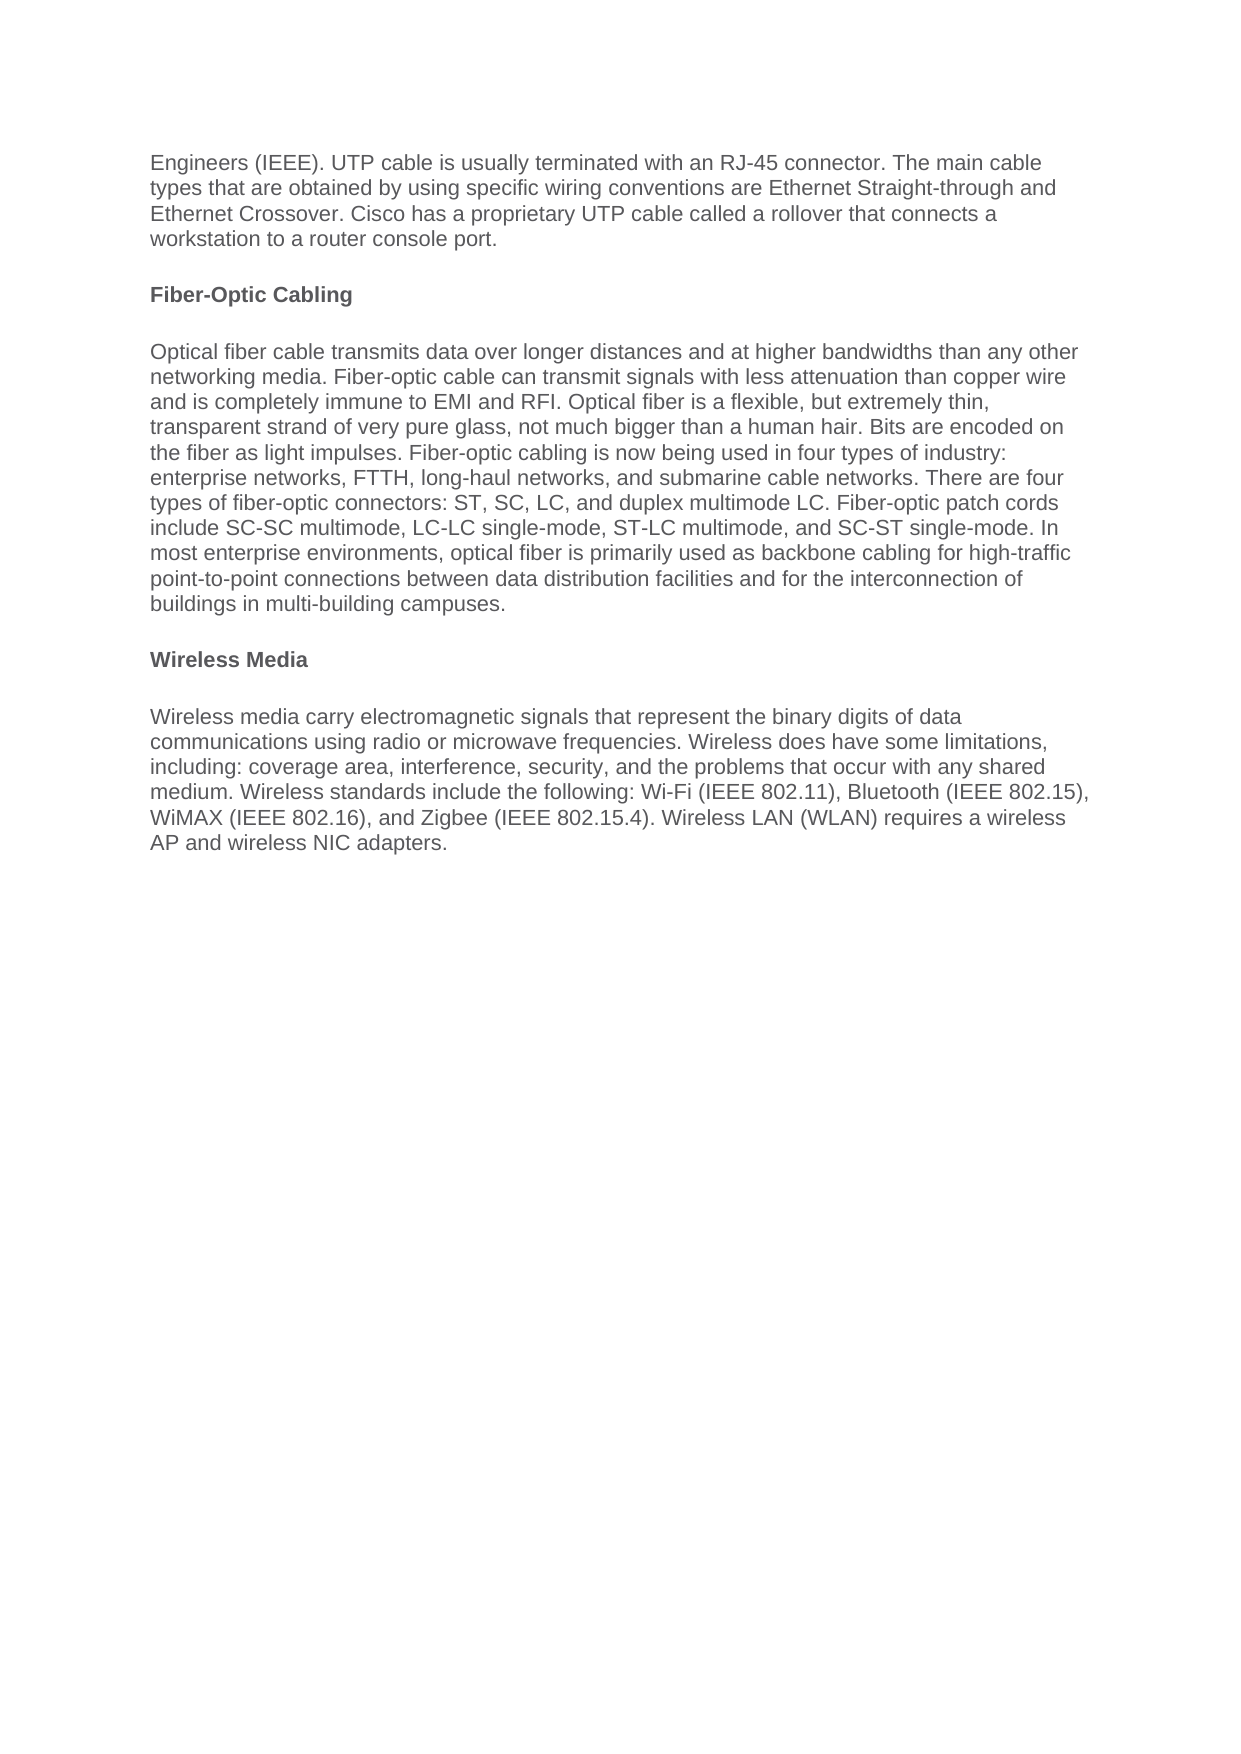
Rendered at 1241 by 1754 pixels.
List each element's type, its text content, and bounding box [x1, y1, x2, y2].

text Fiber-Optic Cabling [150, 282, 1090, 307]
text Wireless media carry electromagnetic signals that represent the binary digits of data communications using radio or microwave frequencies. Wireless does have some limitations, including: coverage area, interference, security, and the problems that occur with any shared medium. Wireless standards include the following: Wi-Fi (IEEE 802.11), Bluetooth (IEEE 802.15), WiMAX (IEEE 802.16), and Zigbee (IEEE 802.15.4). Wireless LAN (WLAN) requires a wireless AP and wireless NIC adapters. [150, 703, 1090, 855]
text Wireless Media [150, 647, 1090, 672]
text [150, 150, 1090, 251]
text Optical fiber cable transmits data over longer distances and at higher bandwidths than any other networking media. Fiber-optic cable can transmit signals with less attenuation than copper wire and is completely immune to EMI and RFI. Optical fiber is a flexible, but extremely thin, transparent strand of very pure glass, not much bigger than a human hair. Bits are encoded on the fiber as light impulses. Fiber-optic cabling is now being used in four types of industry: enterprise networks, FTTH, long-haul networks, and submarine cable networks. There are four types of fiber-optic connectors: ST, SC, LC, and duplex multimode LC. Fiber-optic patch cords include SC-SC multimode, LC-LC single-mode, ST-LC multimode, and SC-ST single-mode. In most enterprise environments, optical fiber is primarily used as backbone cabling for high-traffic point-to-point connections between data distribution facilities and for the interconnection of buildings in multi-building campuses. [150, 338, 1090, 616]
